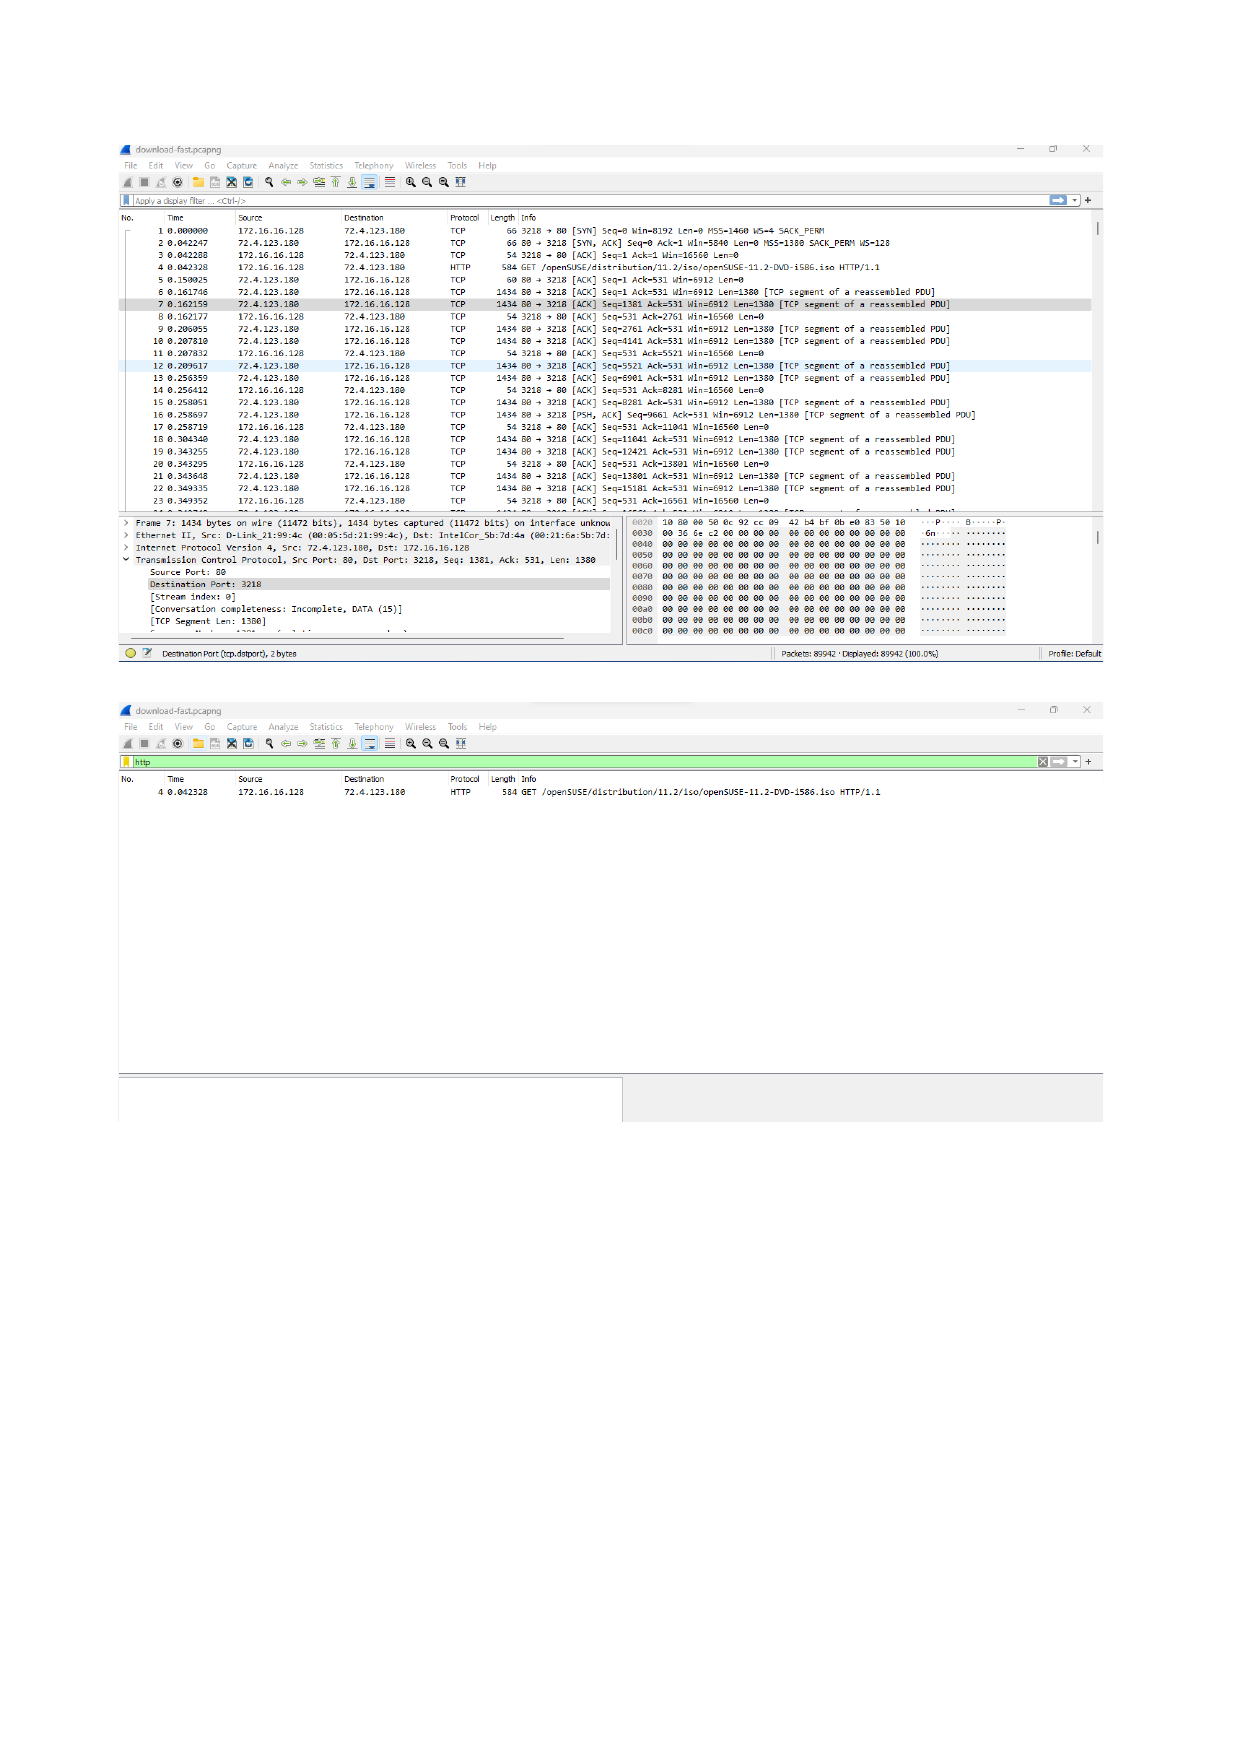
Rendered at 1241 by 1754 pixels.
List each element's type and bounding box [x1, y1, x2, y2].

picture [118, 145, 1104, 662]
picture [118, 702, 1104, 1122]
